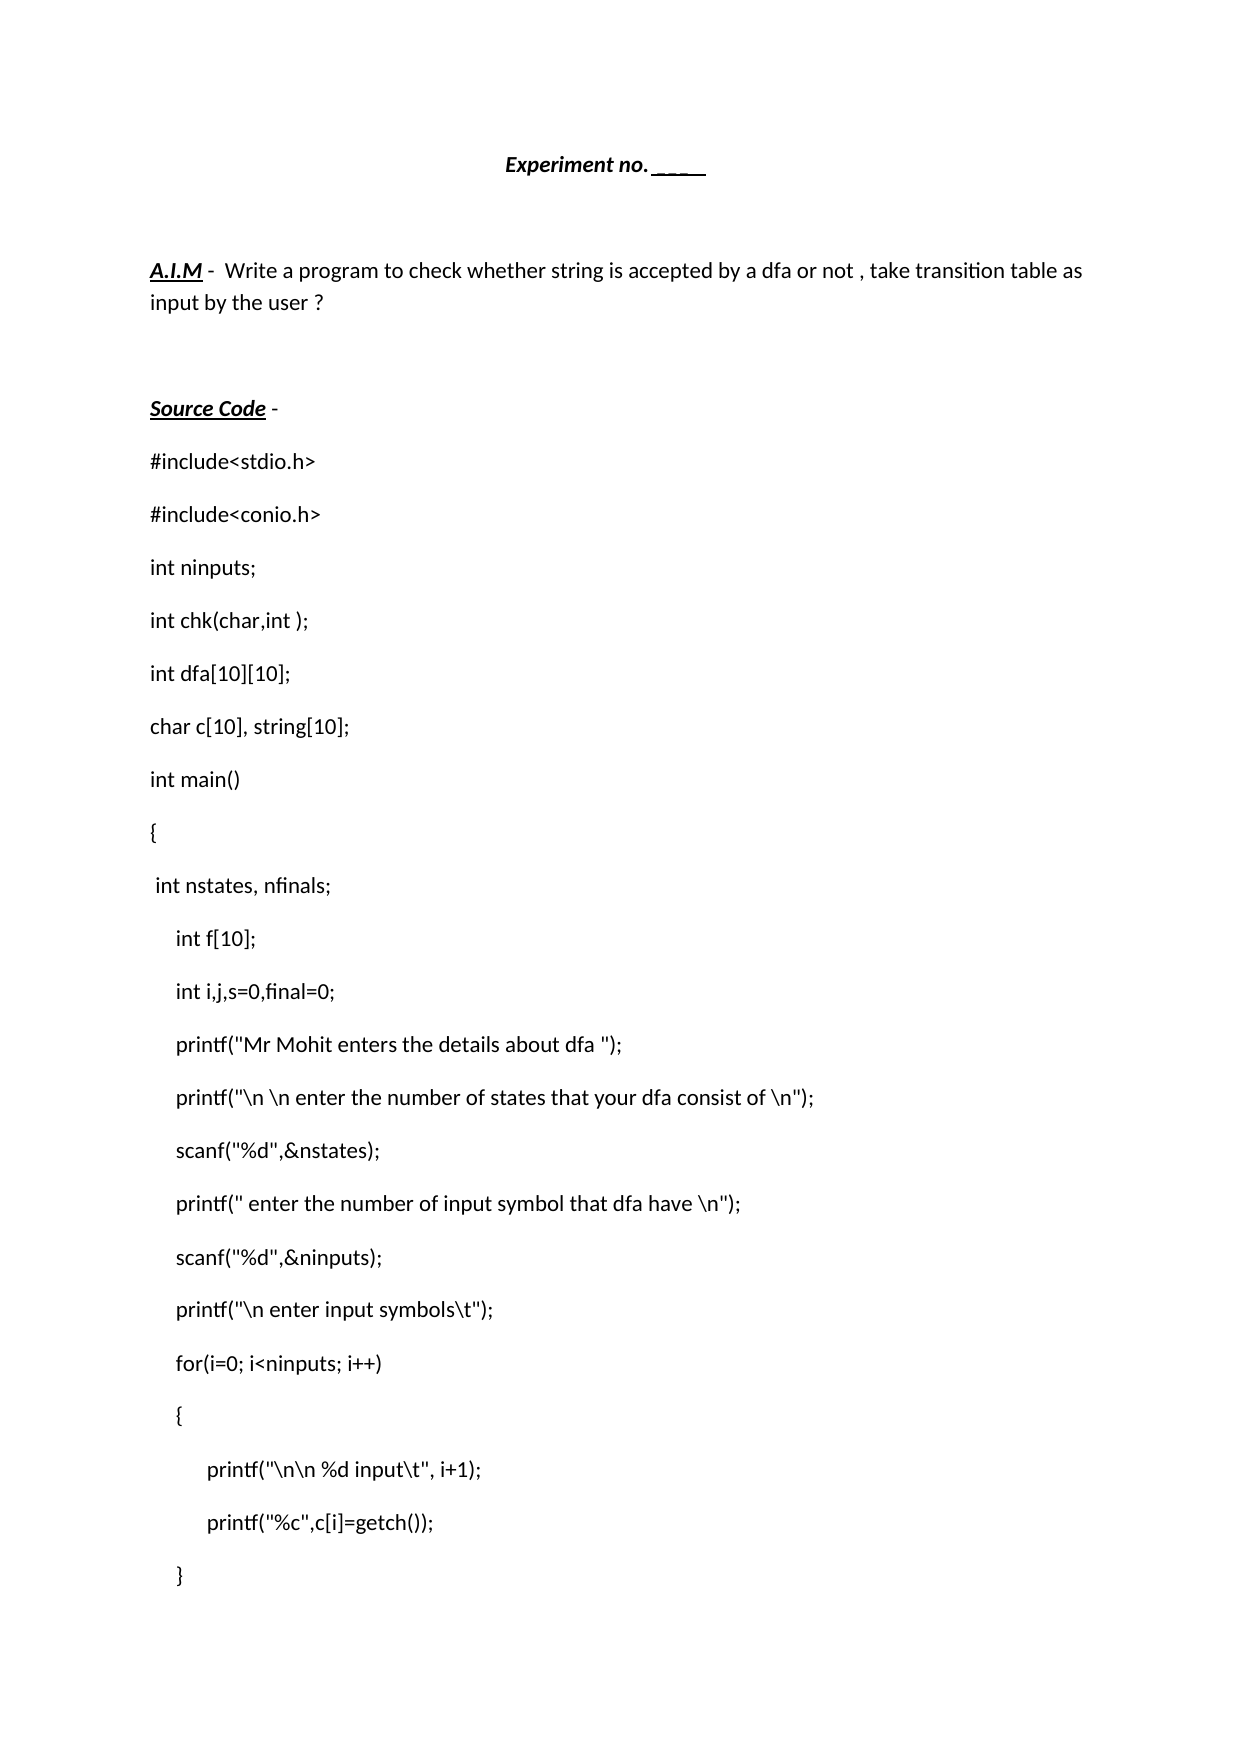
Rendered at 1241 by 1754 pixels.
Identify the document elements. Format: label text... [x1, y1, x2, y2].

text char c[10], string[10]; [150, 712, 1090, 740]
text int f[10]; [150, 924, 1090, 952]
text int main() [150, 765, 1090, 793]
text int chk(char,int ); [150, 606, 1090, 634]
text int nstates, nfinals; [150, 871, 1090, 899]
text A.I.M - Write a program to check whether string is accepted by a dfa or not , take transition table as input by the user ? [150, 256, 1090, 316]
text for(i=0; i<ninputs; i++) [150, 1349, 1090, 1377]
text { [150, 818, 1090, 846]
text #include<conio.h> [150, 500, 1090, 528]
text scanf("%d",&nstates); [150, 1137, 1090, 1164]
text printf(" enter the number of input symbol that dfa have \n"); [150, 1189, 1090, 1218]
text printf("\n \n enter the number of states that your dfa consist of \n"); [150, 1083, 1090, 1112]
text { [150, 1402, 1090, 1430]
text int ninputs; [150, 553, 1090, 581]
text int dfa[10][10]; [150, 659, 1090, 687]
text printf("Mr Mohit enters the details about dfa "); [150, 1031, 1090, 1058]
text printf("\n\n %d input\t", i+1); [150, 1455, 1090, 1483]
text int i,j,s=0,final=0; [150, 977, 1090, 1006]
text } [150, 1561, 1090, 1589]
text Experiment no. ___ [150, 150, 1090, 178]
text scanf("%d",&ninputs); [150, 1243, 1090, 1271]
text #include<stdio.h> [150, 447, 1090, 475]
text Source Code - [150, 394, 1090, 422]
text printf("%c",c[i]=getch()); [150, 1508, 1090, 1536]
text printf("\n enter input symbols\t"); [150, 1296, 1090, 1324]
